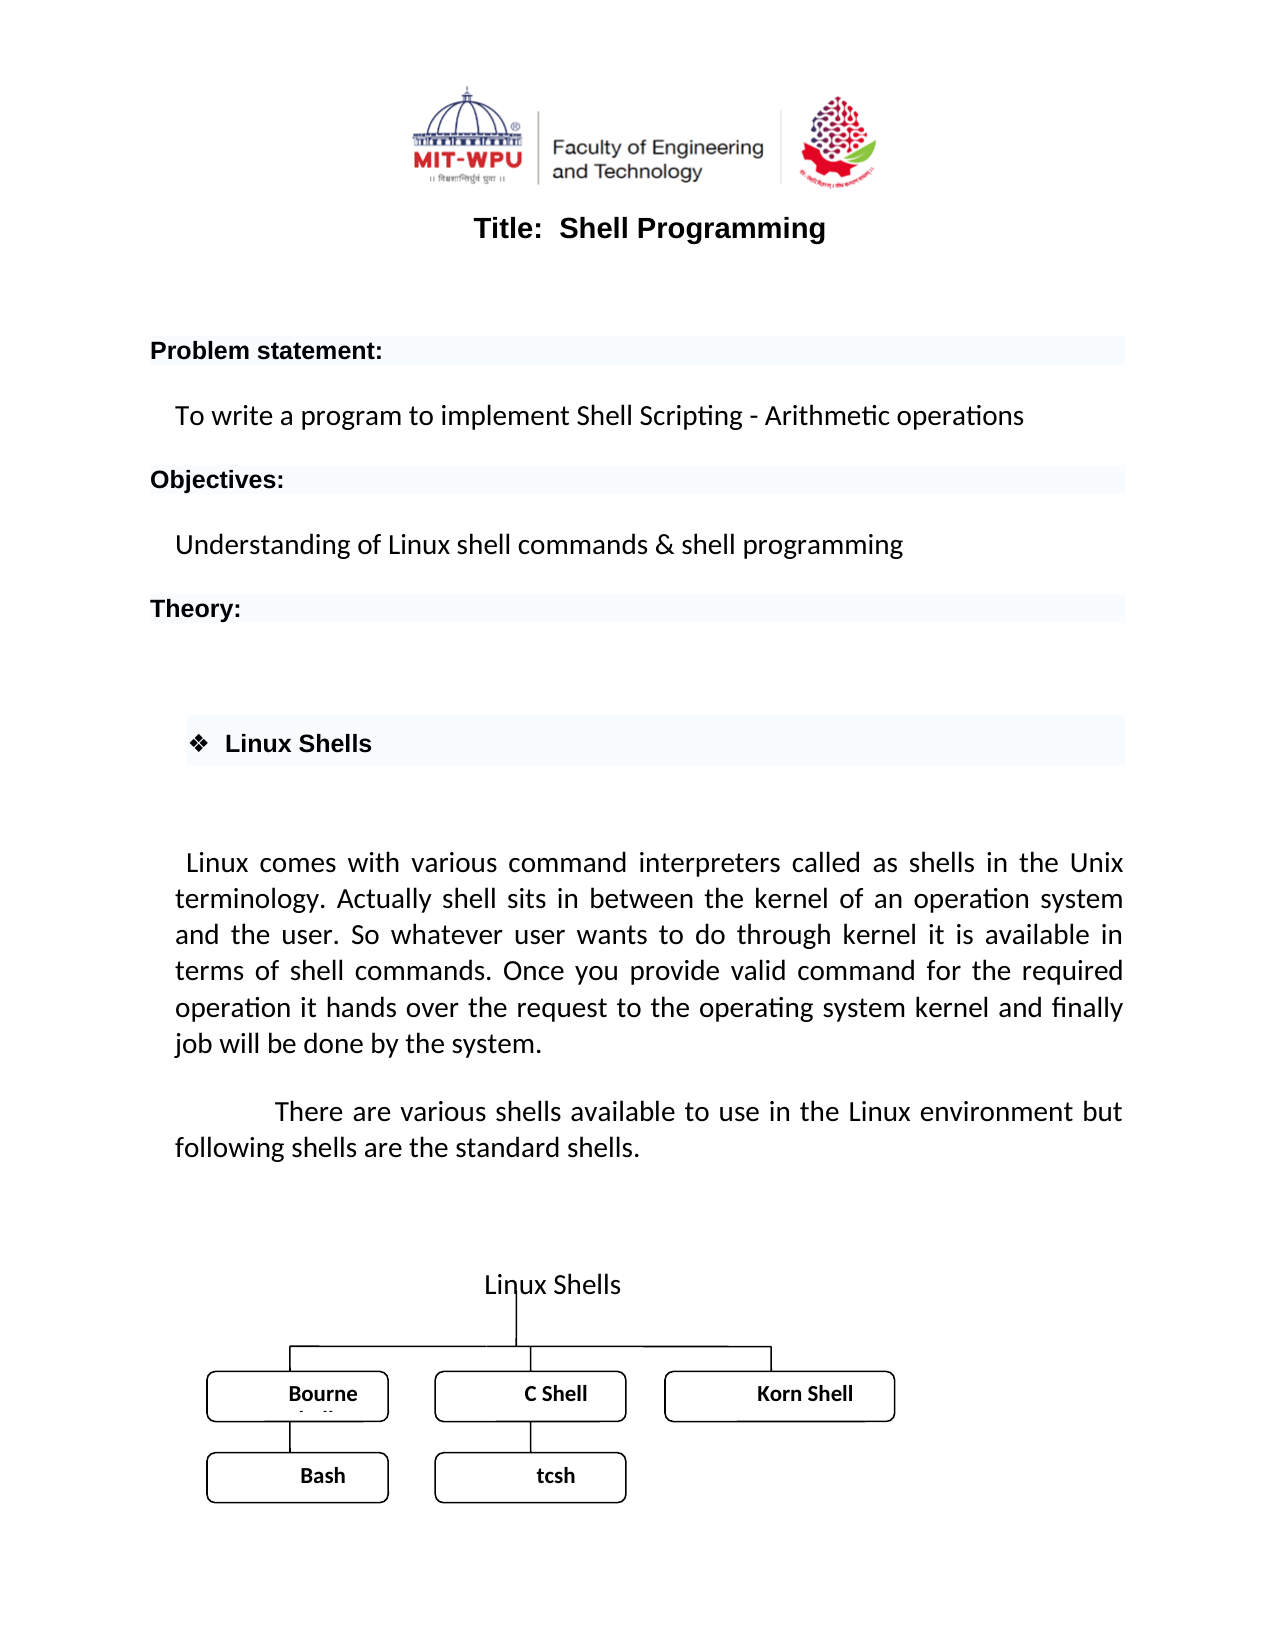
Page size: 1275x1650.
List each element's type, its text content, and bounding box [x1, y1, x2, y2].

text Objectives: [150, 465, 1125, 494]
text Understanding of Linux shell commands & shell programming [175, 526, 1125, 561]
text There are various shells available to use in the Linux environment but following shells are the standard shells. [175, 1093, 1125, 1165]
text Problem statement: [150, 336, 1125, 365]
list Linux Shells [187, 715, 1125, 766]
picture [406, 75, 894, 211]
text To write a program to implement Shell Scripting - Arithmetic operations [175, 397, 1125, 432]
text Linux Shells [175, 1266, 1125, 1301]
text Title: Shell Programming [175, 211, 1125, 244]
text Linux comes with various command interpreters called as shells in the Unix terminology. Actually shell sits in between the kernel of an operation system and the user. So whatever user wants to do through kernel it is available in terms of shell commands. Once you provide valid command for the required operation it hands over the request to the operating system kernel and finally job will be done by the system. [175, 844, 1125, 1061]
text Theory: [150, 594, 1125, 623]
